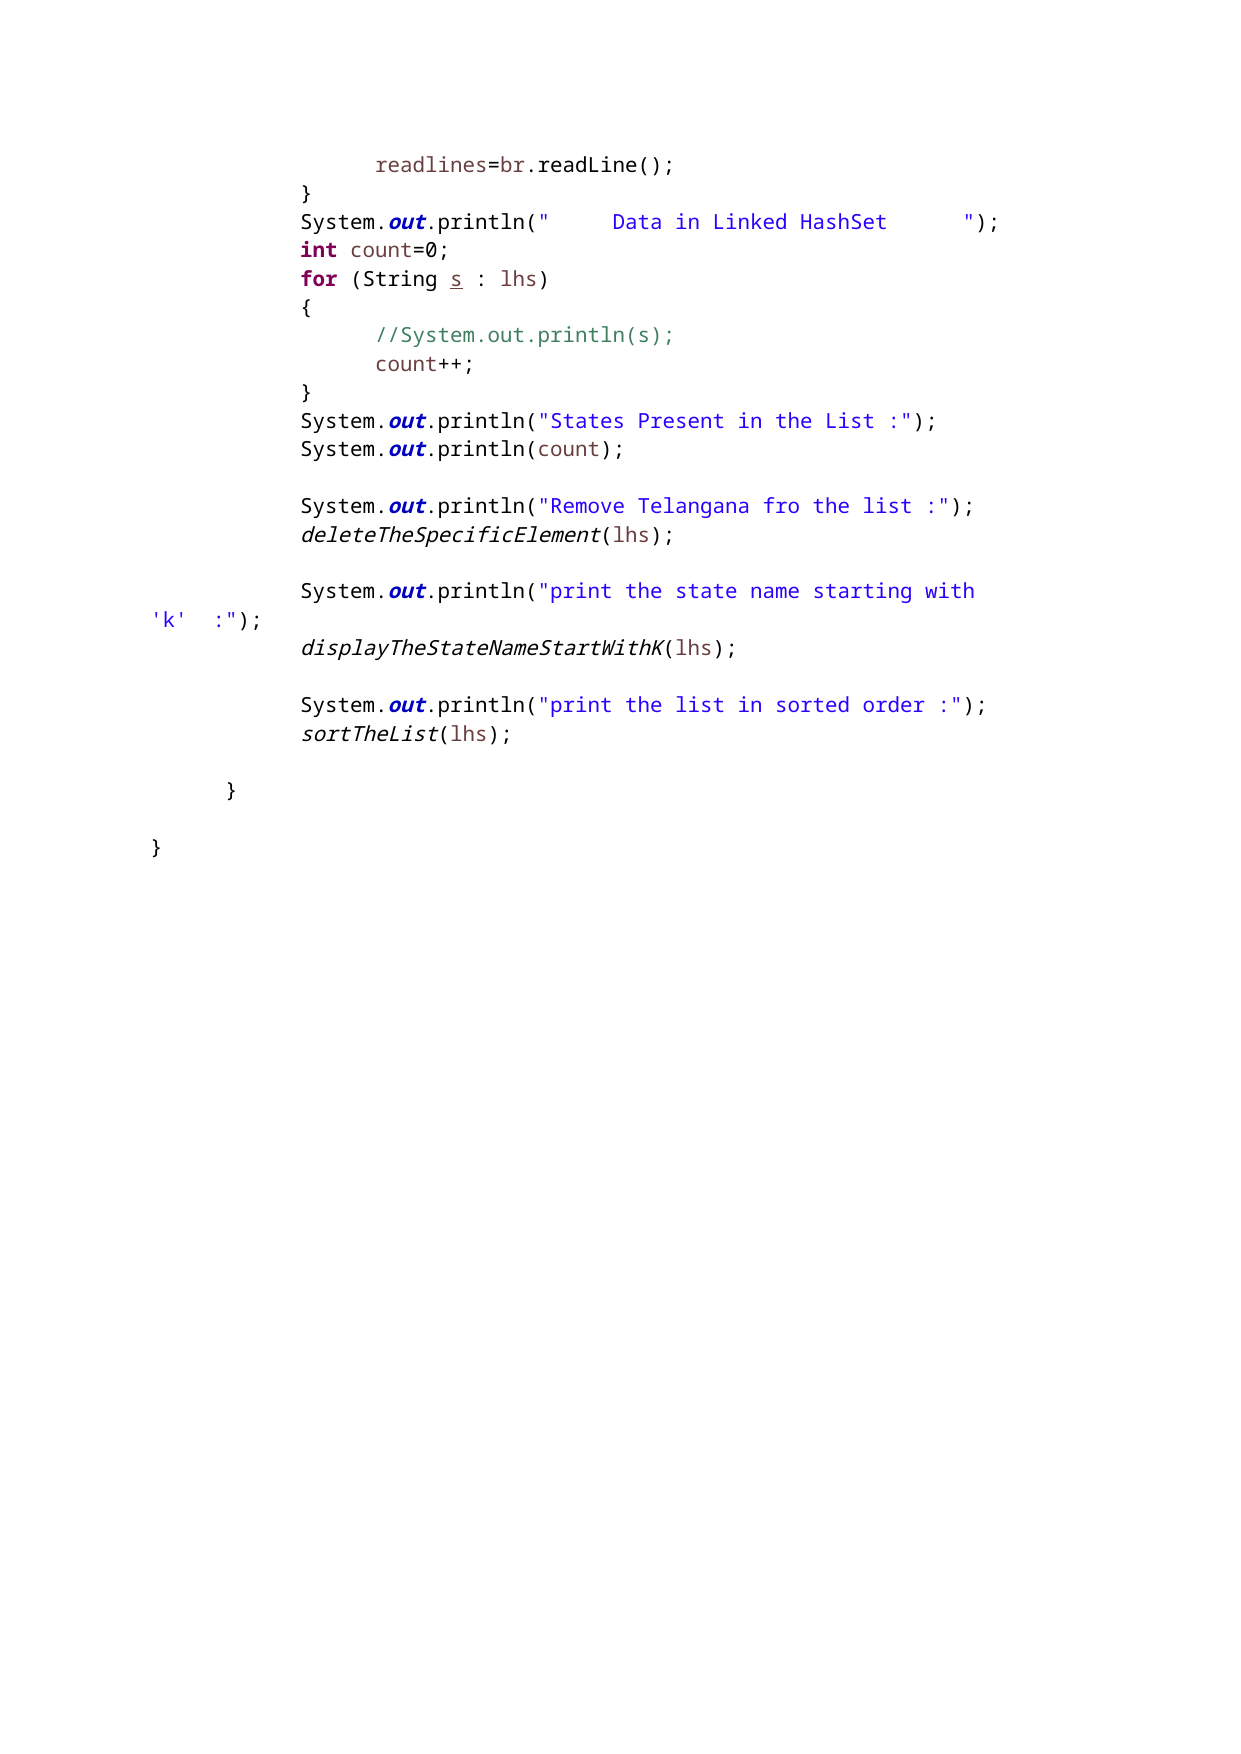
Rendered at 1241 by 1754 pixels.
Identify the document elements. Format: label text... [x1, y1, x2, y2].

text displayTheStateNameStartWithK(lhs); [150, 633, 1090, 662]
text deleteTheSpecificElement(lhs); [150, 520, 1090, 548]
text System.out.println(" Data in Linked HashSet "); [150, 207, 1090, 235]
text count++; [150, 349, 1090, 377]
text } [150, 178, 1090, 207]
text //System.out.println(s); [150, 321, 1090, 349]
text int count=0; [150, 235, 1090, 264]
text sortTheList(lhs); [150, 719, 1090, 747]
text System.out.println("States Present in the List :"); [150, 406, 1090, 434]
text System.out.println(count); [150, 434, 1090, 463]
text for (String s : lhs) [150, 264, 1090, 292]
text } [150, 832, 1090, 861]
text } [150, 377, 1090, 406]
text System.out.println("print the list in sorted order :"); [150, 690, 1090, 719]
text System.out.println("print the state name starting with 'k' :"); [150, 577, 1090, 633]
text System.out.println("Remove Telangana fro the list :"); [150, 491, 1090, 520]
text readlines=br.readLine(); [150, 150, 1090, 178]
text } [150, 776, 1090, 804]
text { [150, 292, 1090, 321]
